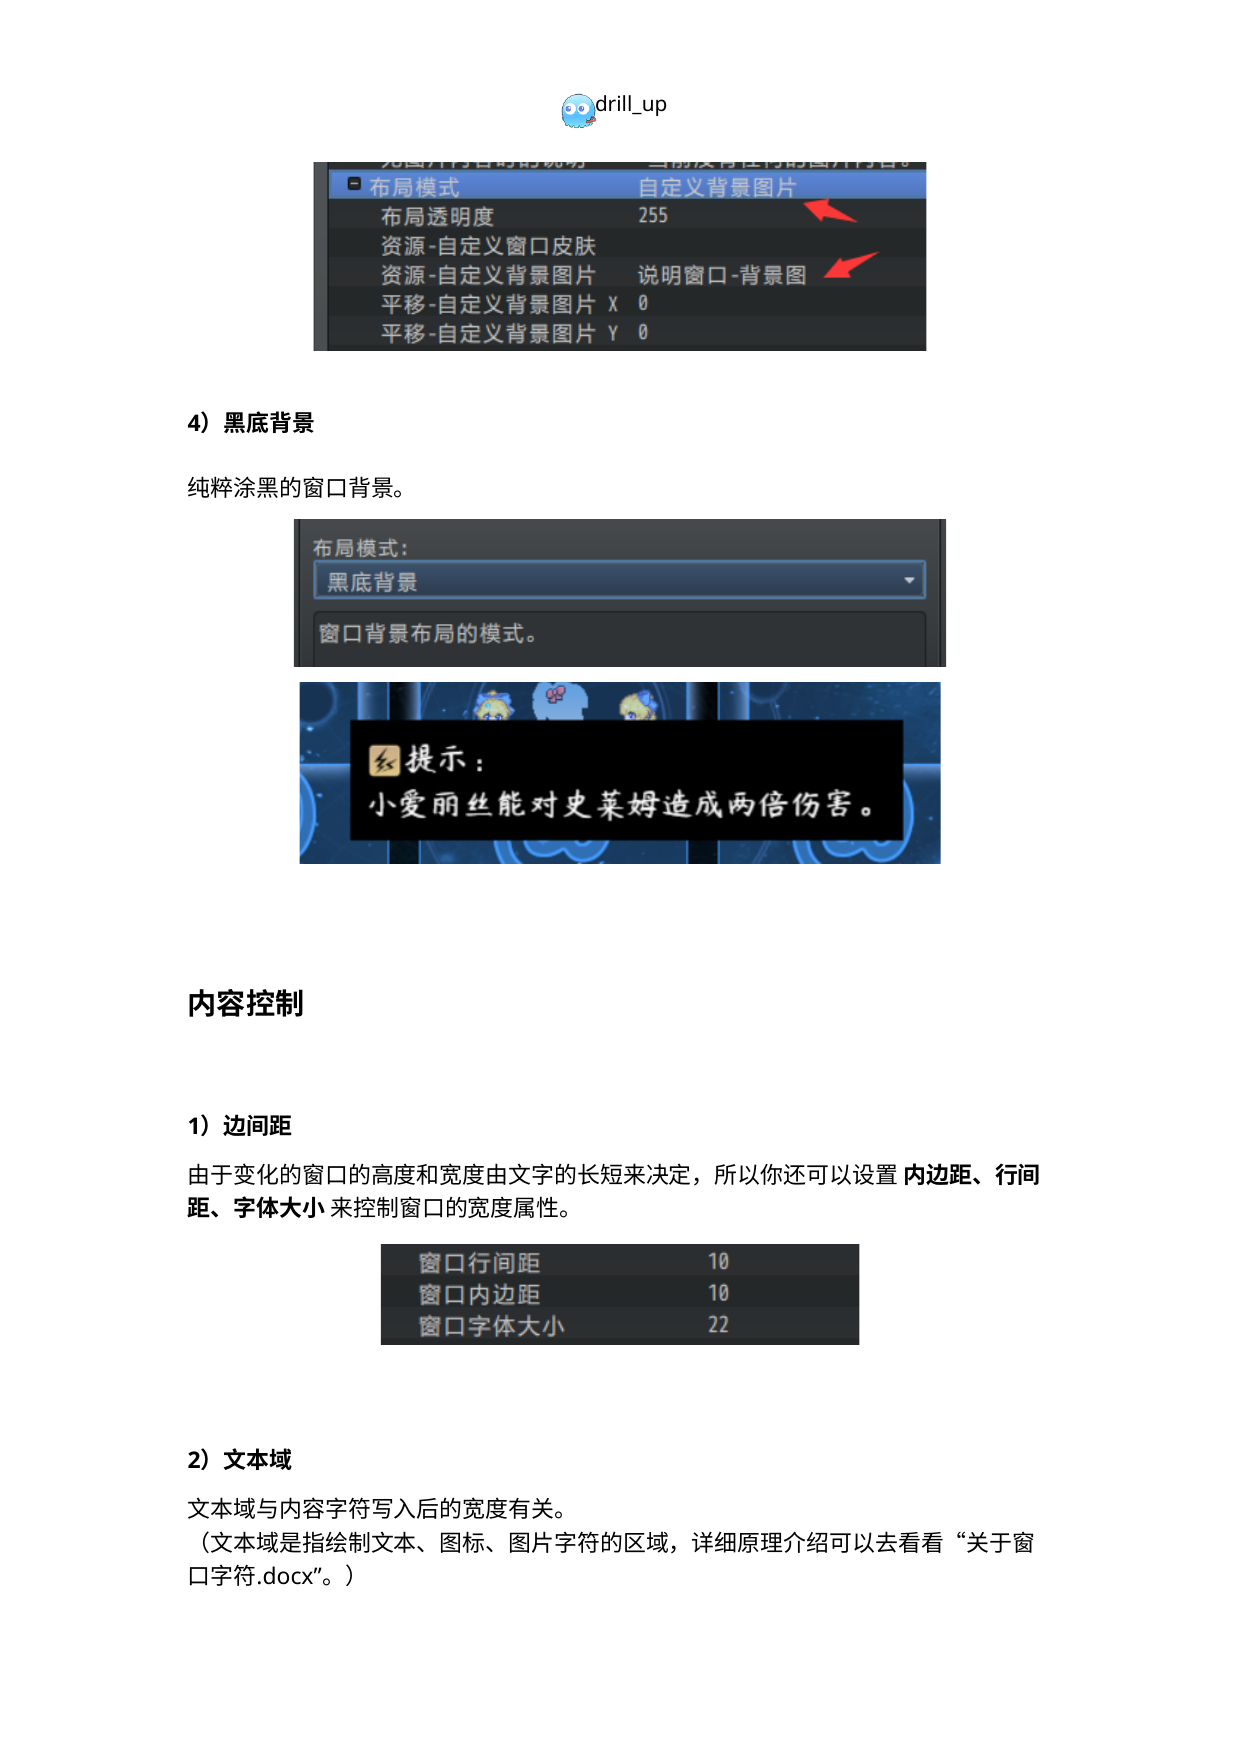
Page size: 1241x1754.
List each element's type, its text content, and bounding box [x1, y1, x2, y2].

picture [313, 162, 927, 351]
text 4）黑底背景 [187, 389, 1053, 454]
text 1）边间距 [187, 1092, 1053, 1157]
picture [293, 519, 947, 667]
text （文本域是指绘制文本、图标、图片字符的区域，详细原理介绍可以去看看“关于窗口字符.docx”。） [187, 1524, 1053, 1591]
text 文本域与内容字符写入后的宽度有关。 [187, 1491, 1053, 1524]
picture [299, 682, 941, 864]
picture [380, 1244, 860, 1345]
text 纯粹涂黑的窗口背景。 [187, 454, 1053, 519]
text 由于变化的窗口的高度和宽度由文字的长短来决定，所以你还可以设置 内边距、行间距、字体大小 来控制窗口的宽度属性。 [187, 1157, 1053, 1223]
picture [556, 88, 597, 130]
subtitle 内容控制 [187, 969, 1053, 1034]
text 2）文本域 [187, 1426, 1053, 1491]
